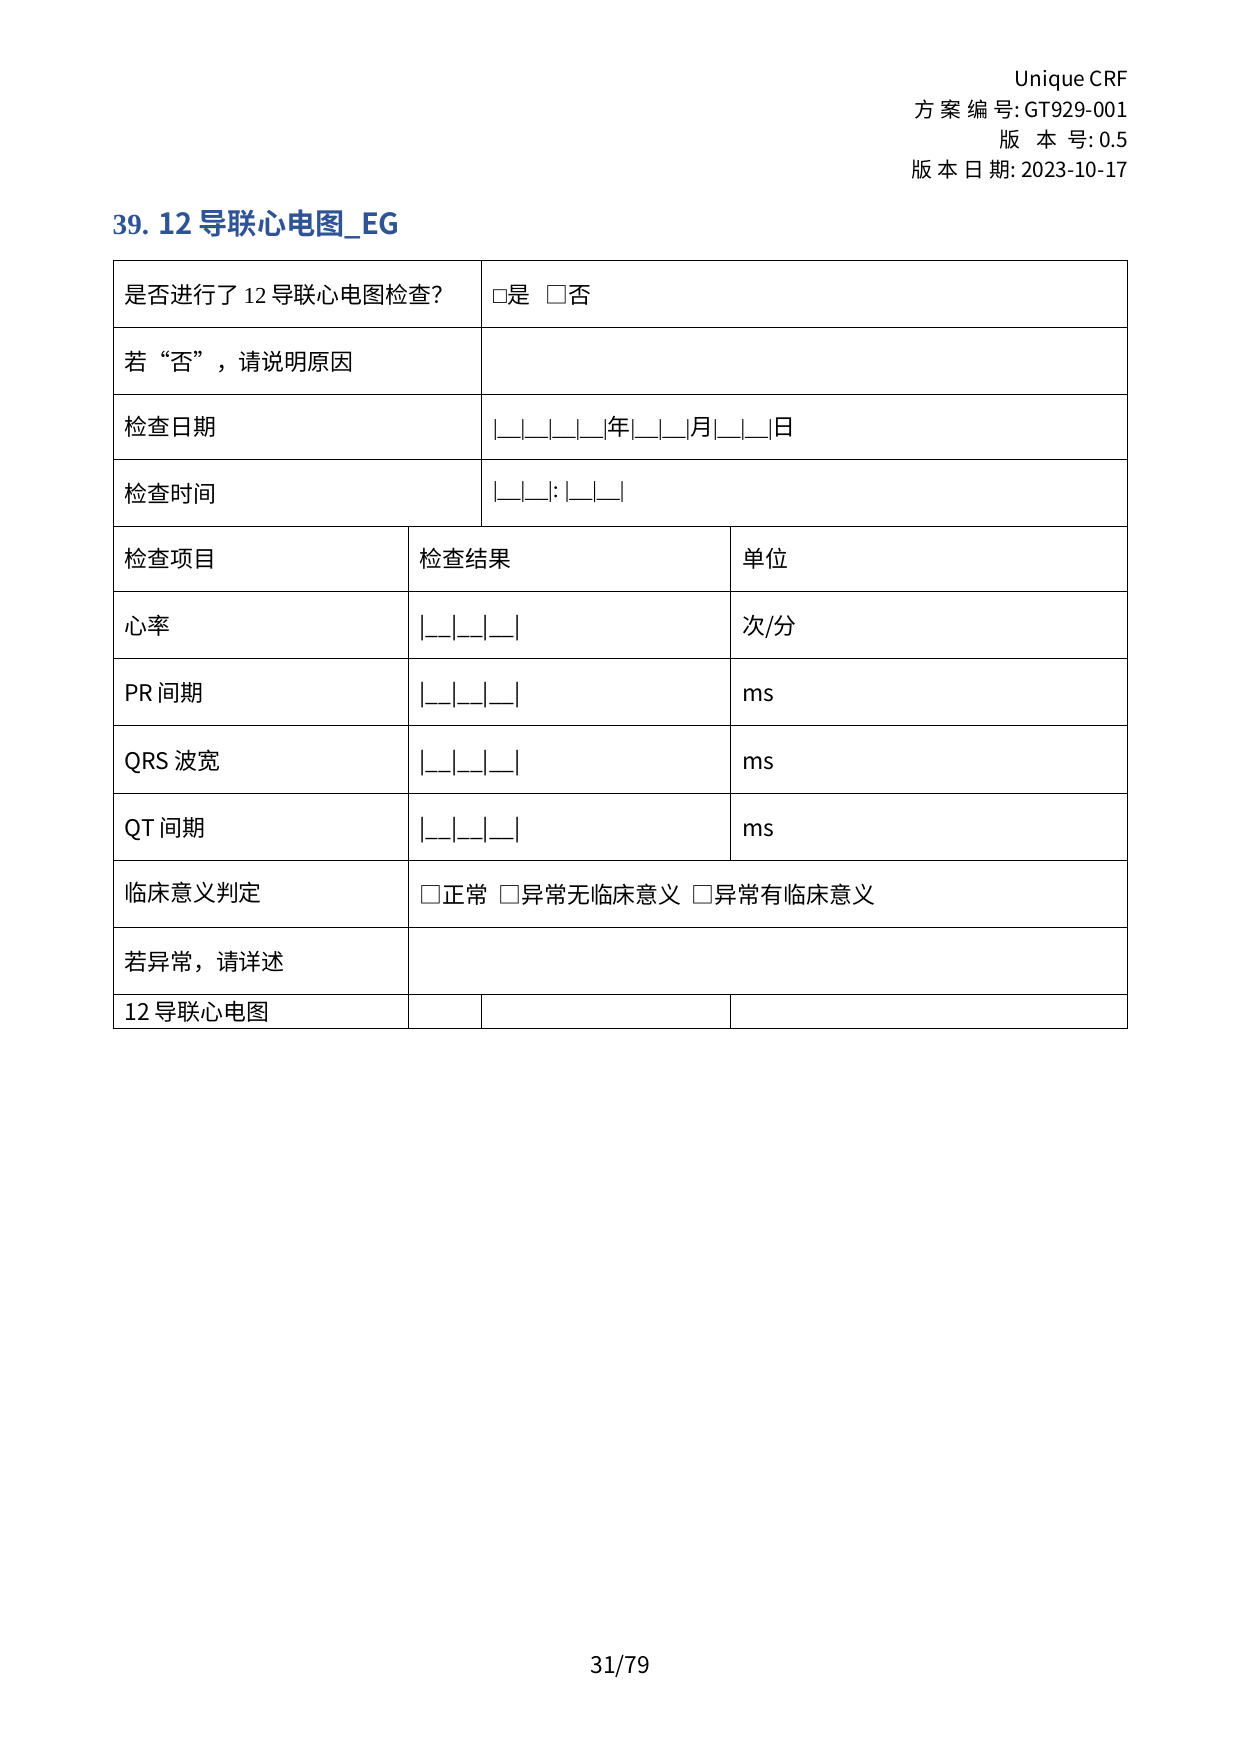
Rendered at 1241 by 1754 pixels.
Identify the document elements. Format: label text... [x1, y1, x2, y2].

table_cell ms [731, 726, 1127, 792]
table_cell |__|__|__| [409, 726, 730, 792]
table_cell ms [731, 659, 1127, 725]
table_cell |__|__|__| [409, 592, 730, 658]
table_cell |__|__|__| [409, 659, 730, 725]
table_cell 12导联心电图 [114, 995, 408, 1028]
table_cell □正常 □异常无临床意义 □异常有临床意义 [409, 861, 1127, 927]
table_cell [482, 995, 730, 1028]
table_cell |__|__|__|__|年|__|__|月|__|__|日 [482, 395, 1127, 459]
table_cell [409, 995, 481, 1028]
table_cell 次/分 [731, 592, 1127, 658]
table_cell 单位 [731, 527, 1127, 591]
table_cell 检查项目 [114, 527, 408, 591]
table_cell [482, 328, 1127, 394]
table_cell |__|__|: |__|__| [482, 460, 1127, 526]
table_cell 检查日期 [114, 395, 481, 459]
table_cell QT间期 [114, 794, 408, 859]
table_cell ms [731, 794, 1127, 859]
table_cell |__|__|__| [409, 794, 730, 859]
table_cell 若异常，请详述 [114, 928, 408, 994]
table_cell PR间期 [114, 659, 408, 725]
table_cell QRS波宽 [114, 726, 408, 792]
table_cell 若“否”，请说明原因 [114, 328, 481, 394]
table_header □是 □否 [482, 261, 1127, 327]
table_cell 检查结果 [409, 527, 730, 591]
subtitle 12导联心电图_EG [112, 201, 1128, 243]
table_cell 心率 [114, 592, 408, 658]
table_cell 检查时间 [114, 460, 481, 526]
table_cell [731, 995, 1127, 1028]
table_cell [409, 928, 1127, 994]
table_cell 临床意义判定 [114, 861, 408, 927]
table_header 是否进行了12导联心电图检查？ [114, 261, 481, 327]
